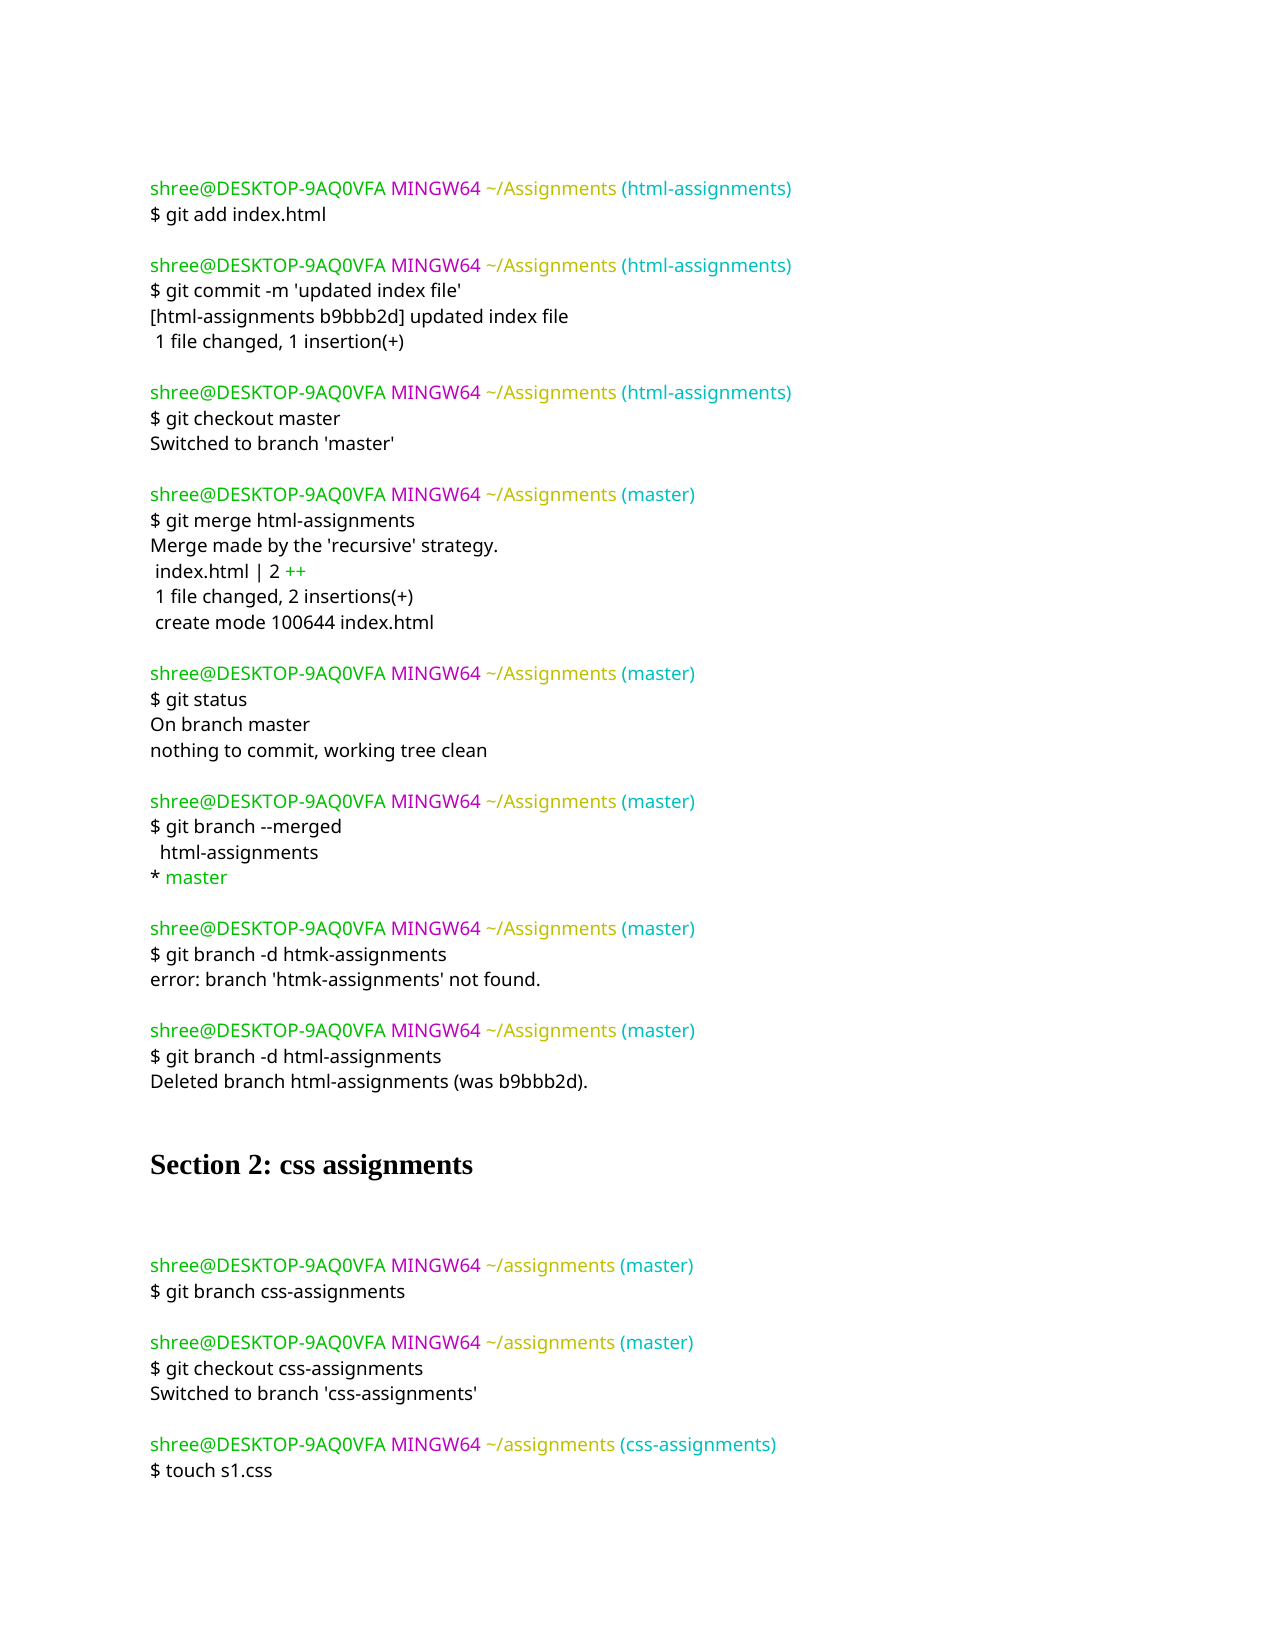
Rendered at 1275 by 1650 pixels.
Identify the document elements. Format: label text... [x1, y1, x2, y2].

text shree@DESKTOP-9AQ0VFA MINGW64 ~/assignments (master) [150, 1329, 1125, 1355]
text 1 file changed, 1 insertion(+) [150, 329, 1125, 354]
text shree@DESKTOP-9AQ0VFA MINGW64 ~/Assignments (master) [150, 1018, 1125, 1043]
text nothing to commit, working tree clean [150, 737, 1125, 762]
text Merge made by the 'recursive' strategy. [150, 533, 1125, 558]
text [html-assignments b9bbb2d] updated index file [150, 303, 1125, 329]
text $ git branch -d html-assignments [150, 1043, 1125, 1069]
text $ git checkout css-assignments [150, 1355, 1125, 1380]
text $ git add index.html [150, 201, 1125, 227]
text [150, 1431, 1125, 1457]
text error: branch 'htmk-assignments' not found. [150, 967, 1125, 992]
text $ git status [150, 686, 1125, 711]
text shree@DESKTOP-9AQ0VFA MINGW64 ~/assignments (master) [150, 1253, 1125, 1278]
text shree@DESKTOP-9AQ0VFA MINGW64 ~/Assignments (master) [150, 660, 1125, 686]
text 1 file changed, 2 insertions(+) [150, 584, 1125, 609]
text $ git checkout master [150, 405, 1125, 431]
text index.html | 2 ++ [150, 558, 1125, 584]
text $ git branch -d htmk-assignments [150, 941, 1125, 967]
text On branch master [150, 711, 1125, 737]
text $ git merge html-assignments [150, 507, 1125, 533]
text shree@DESKTOP-9AQ0VFA MINGW64 ~/Assignments (master) [150, 482, 1125, 507]
text $ git commit -m 'updated index file' [150, 278, 1125, 303]
text shree@DESKTOP-9AQ0VFA MINGW64 ~/Assignments (master) [150, 788, 1125, 813]
text html-assignments [150, 839, 1125, 864]
text $ touch s1.css [150, 1457, 1125, 1482]
text $ git branch --merged [150, 813, 1125, 839]
text create mode 100644 index.html [150, 609, 1125, 635]
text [150, 252, 1125, 278]
text Section 2: css assignments [150, 1147, 1125, 1181]
text Deleted branch html-assignments (was b9bbb2d). [150, 1069, 1125, 1094]
text Switched to branch 'css-assignments' [150, 1380, 1125, 1406]
text shree@DESKTOP-9AQ0VFA MINGW64 ~/Assignments (html-assignments) [150, 380, 1125, 405]
text $ git branch css-assignments [150, 1278, 1125, 1304]
text Switched to branch 'master' [150, 431, 1125, 456]
text * master [150, 864, 1125, 890]
text shree@DESKTOP-9AQ0VFA MINGW64 ~/Assignments (master) [150, 916, 1125, 941]
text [150, 176, 1125, 201]
